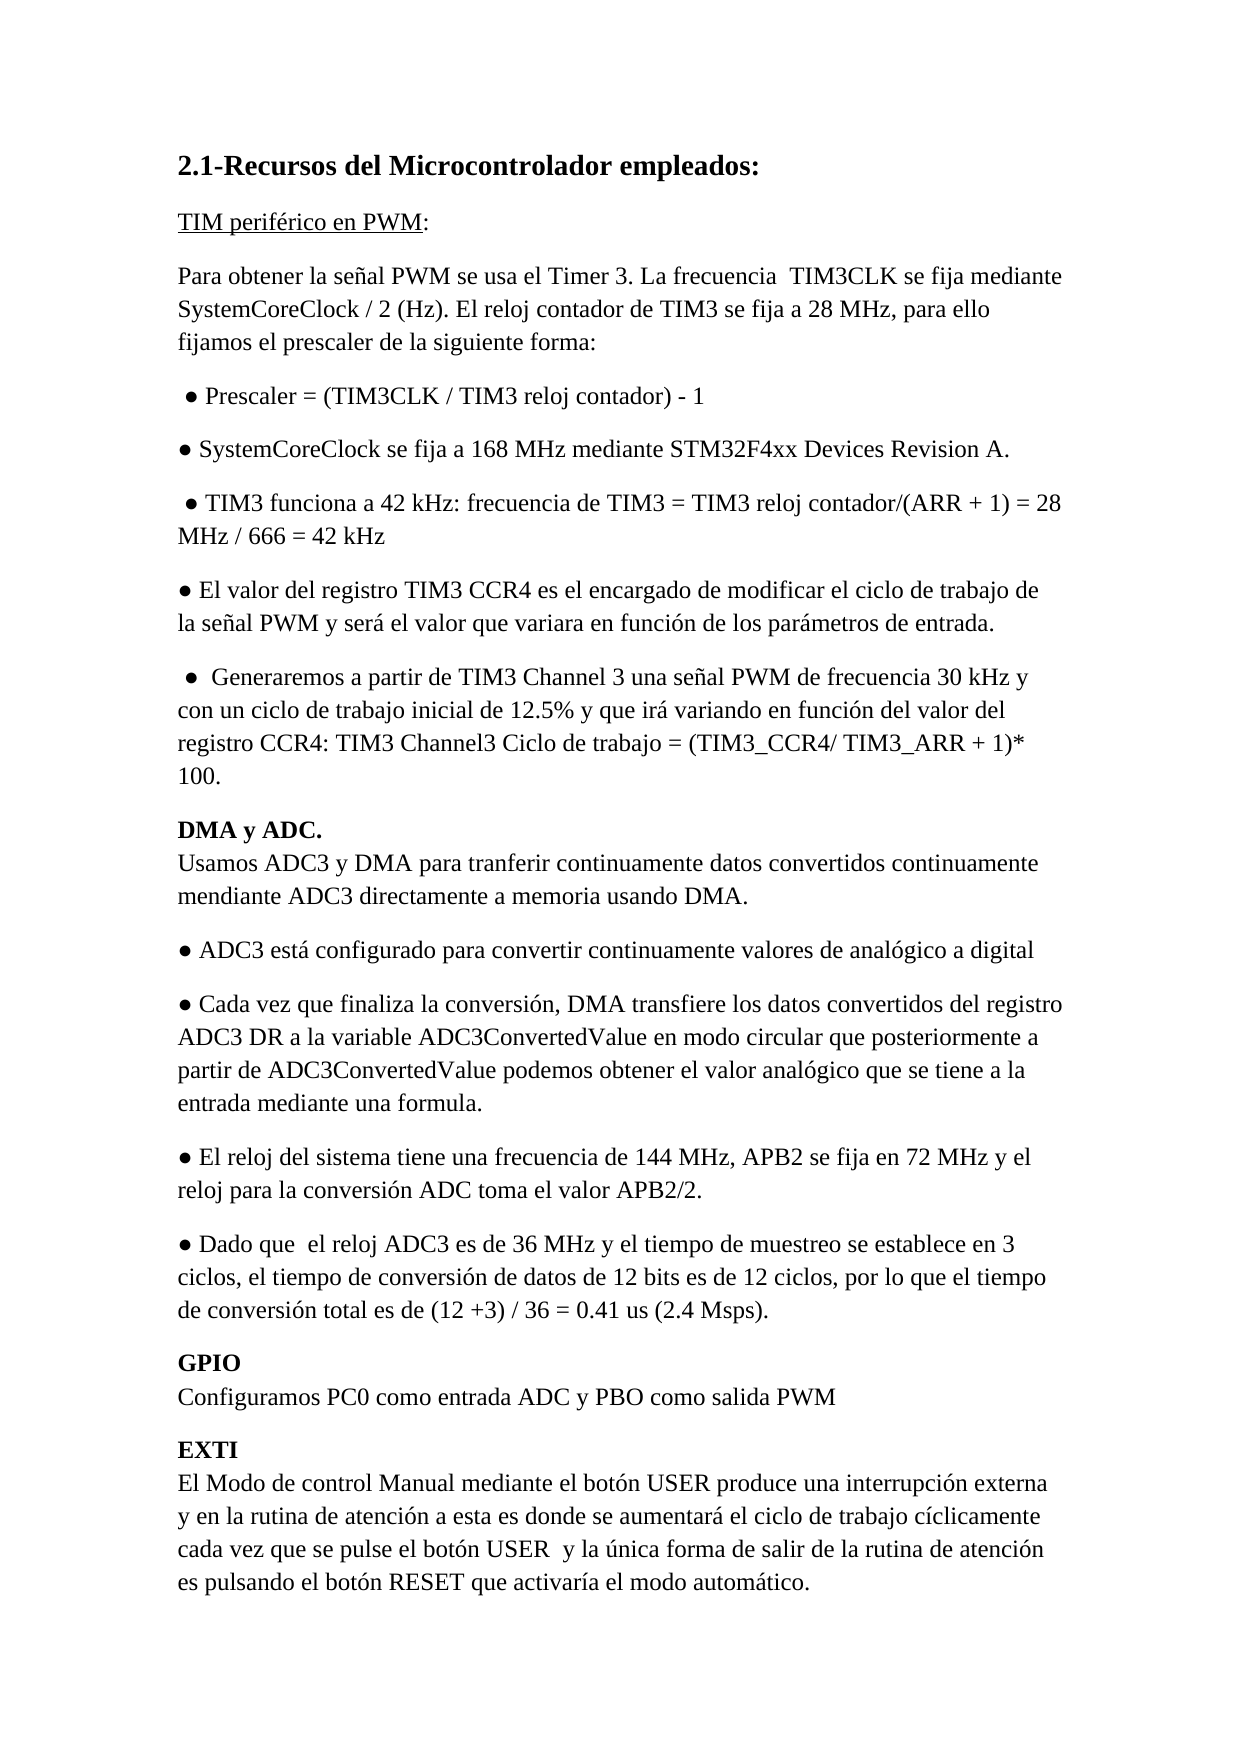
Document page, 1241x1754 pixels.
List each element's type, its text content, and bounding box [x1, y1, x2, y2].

text ● Dado que el reloj ADC3 es de 36 MHz y el tiempo de muestreo se establece en 3 ciclos, el tiempo de conversión de datos de 12 bits es de 12 ciclos, por lo que el tiempo de conversión total es de (12 +3) / 36 = 0.41 us (2.4 Msps). [177, 1229, 1063, 1323]
text TIM periférico en PWM: [177, 207, 1063, 236]
text ● Prescaler = (TIM3CLK / TIM3 reloj contador) - 1 [177, 381, 1063, 409]
text ● Generaremos a partir de TIM3 Channel 3 una señal PWM de frecuencia 30 kHz y con un ciclo de trabajo inicial de 12.5% y que irá variando en función del valor del registro CCR4: TIM3 Channel3 Ciclo de trabajo = (TIM3_CCR4/ TIM3_ARR + 1)* 100. [177, 662, 1063, 790]
text 2.1-Recursos del Microcontrolador empleados: [177, 148, 1063, 181]
text Para obtener la señal PWM se usa el Timer 3. La frecuencia TIM3CLK se fija mediante SystemCoreClock / 2 (Hz). El reloj contador de TIM3 se fija a 28 MHz, para ello fijamos el prescaler de la siguiente forma: [177, 261, 1063, 356]
text ● TIM3 funciona a 42 kHz: frecuencia de TIM3 = TIM3 reloj contador/(ARR + 1) = 28 MHz / 666 = 42 kHz [177, 488, 1063, 550]
text ● El valor del registro TIM3 CCR4 es el encargado de modificar el ciclo de trabajo de la señal PWM y será el valor que variara en función de los parámetros de entrada. [177, 575, 1063, 637]
text ● El reloj del sistema tiene una frecuencia de 144 MHz, APB2 se fija en 72 MHz y el reloj para la conversión ADC toma el valor APB2/2. [177, 1142, 1063, 1203]
text EXTI El Modo de control Manual mediante el botón USER produce una interrupción externa y en la rutina de atención a esta es donde se aumentará el ciclo de trabajo cíclicamente cada vez que se pulse el botón USER y la única forma de salir de la rutina de atención es pulsando el botón RESET que activaría el modo automático. [177, 1435, 1063, 1596]
text ● Cada vez que finaliza la conversión, DMA transfiere los datos convertidos del registro ADC3 DR a la variable ADC3ConvertedValue en modo circular que posteriormente a partir de ADC3ConvertedValue podemos obtener el valor analógico que se tiene a la entrada mediante una formula. [177, 989, 1063, 1117]
text GPIO Configuramos PC0 como entrada ADC y PBO como salida PWM [177, 1348, 1063, 1410]
text ● SystemCoreClock se fija a 168 MHz mediante STM32F4xx Devices Revision A. [177, 434, 1063, 463]
text ● ADC3 está configurado para convertir continuamente valores de analógico a digital [177, 935, 1063, 964]
text DMA y ADC. Usamos ADC3 y DMA para tranferir continuamente datos convertidos continuamente mendiante ADC3 directamente a memoria usando DMA. [177, 815, 1063, 910]
